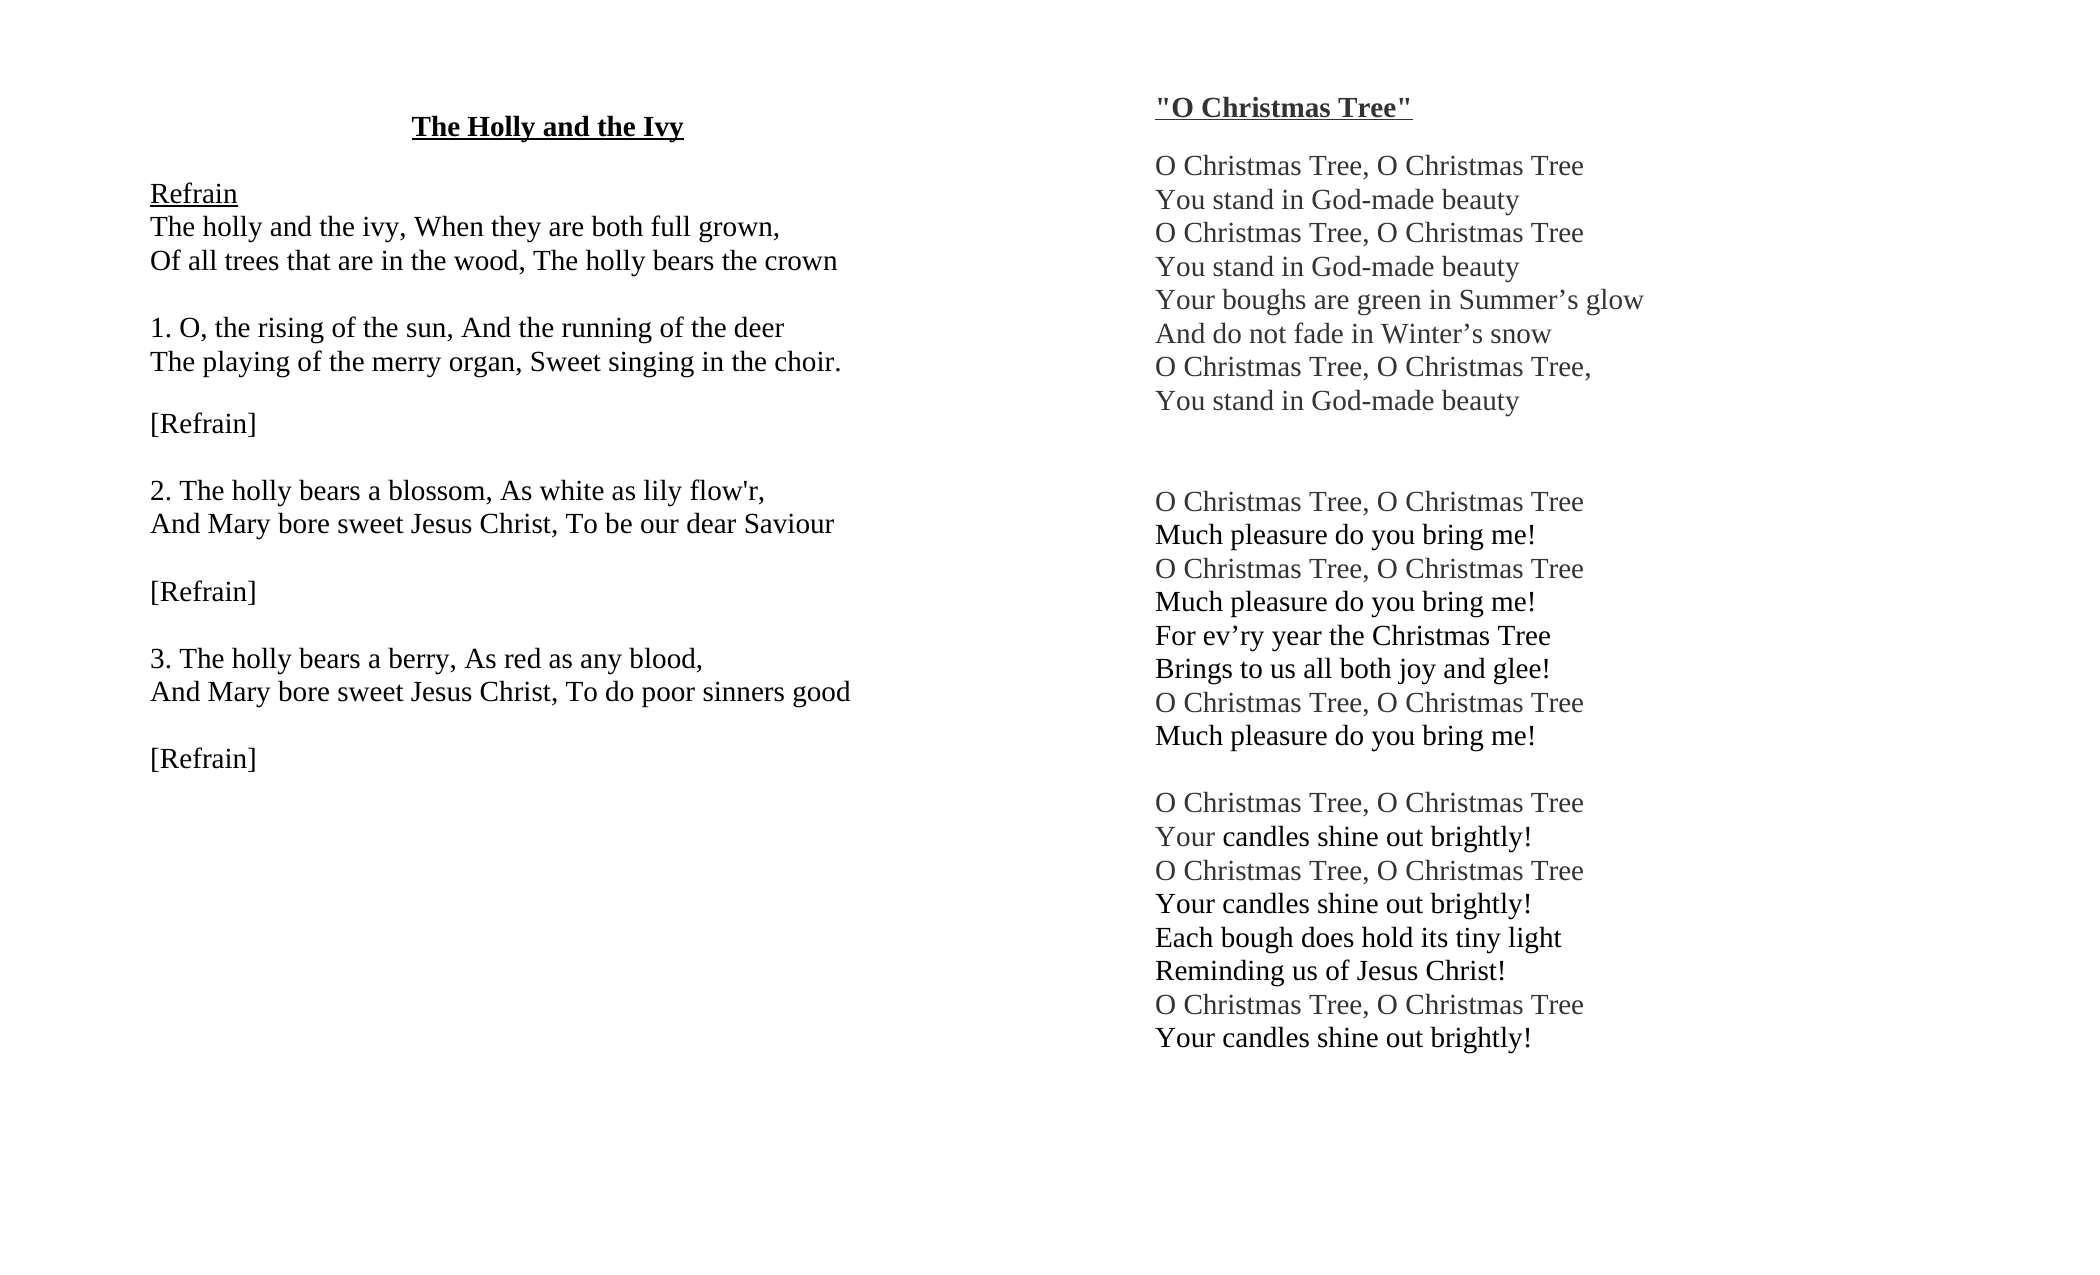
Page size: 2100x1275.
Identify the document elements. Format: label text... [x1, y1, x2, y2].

text O Christmas Tree, O Christmas Tree Your candles shine out brightly! [1155, 987, 1950, 1054]
text Reminding us of Jesus Christ! [1155, 953, 1950, 987]
text O Christmas Tree, O Christmas Tree You stand in God-made beauty [1155, 215, 1950, 282]
text You stand in God-made beauty [1155, 383, 1950, 417]
text O Christmas Tree, O Christmas Tree Much pleasure do you bring me! [1155, 551, 1950, 618]
text And do not fade in Winter’s snow [1155, 316, 1950, 349]
text Brings to us all both joy and glee! [1155, 651, 1950, 685]
text The Holly and the Ivy [150, 109, 945, 142]
text "O Christmas Tree" [1155, 90, 1950, 123]
text O Christmas Tree, O Christmas Tree Your candles shine out brightly! [1155, 853, 1950, 920]
text [Refrain] [150, 741, 945, 775]
text O Christmas Tree, O Christmas Tree [1155, 786, 1950, 819]
text 2. The holly bears a blossom, As white as lily flow'r, And Mary bore sweet Jesus Christ, To be our dear Saviour [Refrain] 3. The holly bears a berry, As red as any blood, And Mary bore sweet Jesus Christ, To do poor sinners good [150, 439, 945, 708]
text For ev’ry year the Christmas Tree [1155, 618, 1950, 651]
text Each bough does hold its tiny light [1155, 920, 1950, 953]
text O Christmas Tree, O Christmas Tree You stand in God-made beauty [1155, 148, 1950, 215]
text Refrain [150, 176, 945, 209]
text The holly and the ivy, When they are both full grown, Of all trees that are in the wood, The holly bears the crown 1. O, the rising of the sun, And the running of the deer The playing of the merry organ, Sweet singing in the choir. [150, 209, 945, 406]
text [Refrain] [150, 406, 945, 439]
text O Christmas Tree, O Christmas Tree Much pleasure do you bring me! [1155, 685, 1950, 752]
text O Christmas Tree, O Christmas Tree, [1155, 349, 1950, 383]
text Your candles shine out brightly! [1155, 819, 1950, 853]
text O Christmas Tree, O Christmas Tree Much pleasure do you bring me! [1155, 450, 1950, 551]
text Your boughs are green in Summer’s glow [1155, 282, 1950, 316]
